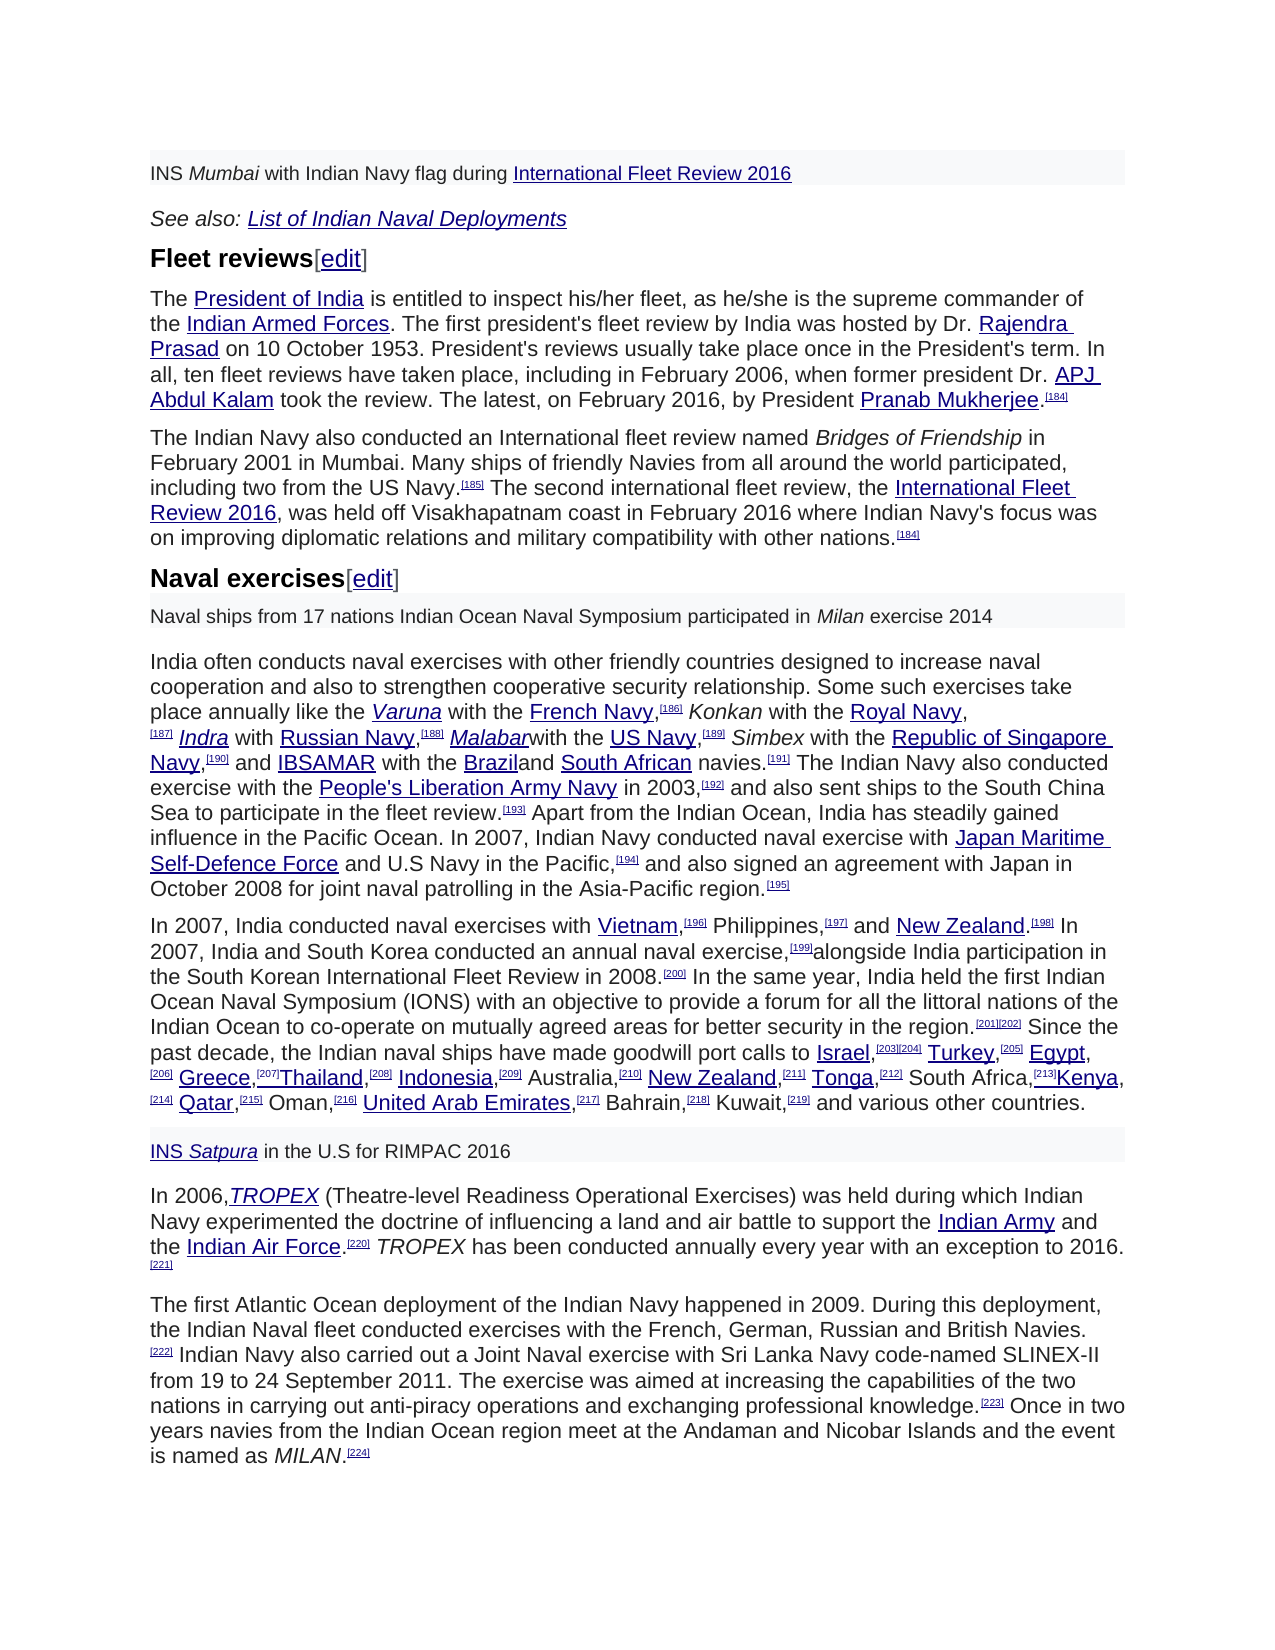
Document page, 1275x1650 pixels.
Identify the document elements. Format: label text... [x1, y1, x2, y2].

text The first Atlantic Ocean deployment of the Indian Navy happened in 2009. During this deployment, the Indian Naval fleet conducted exercises with the French, German, Russian and British Navies.[222] Indian Navy also carried out a Joint Naval exercise with Sri Lanka Navy code-named SLINEX-II from 19 to 24 September 2011. The exercise was aimed at increasing the capabilities of the two nations in carrying out anti-piracy operations and exchanging professional knowledge.[223] Once in two years navies from the Indian Ocean region meet at the Andaman and Nicobar Islands and the event is named as MILAN.[224] [150, 1292, 1125, 1468]
text In 2007, India conducted naval exercises with Vietnam,[196] Philippines,[197] and New Zealand.[198] In 2007, India and South Korea conducted an annual naval exercise,[199]alongside India participation in the South Korean International Fleet Review in 2008.[200] In the same year, India held the first Indian Ocean Naval Symposium (IONS) with an objective to provide a forum for all the littoral nations of the Indian Ocean to co-operate on mutually agreed areas for better security in the region.[201][202] Since the past decade, the Indian naval ships have made goodwill port calls to Israel,[203][204] Turkey,[205] Egypt,[206] Greece,[207]Thailand,[208] Indonesia,[209] Australia,[210] New Zealand,[211] Tonga,[212] South Africa,[213]Kenya,[214] Qatar,[215] Oman,[216] United Arab Emirates,[217] Bahrain,[218] Kuwait,[219] and various other countries. [150, 913, 1125, 1115]
text See also: List of Indian Naval Deployments [150, 206, 1125, 231]
text Fleet reviews[edit] [150, 243, 1125, 273]
text The Indian Navy also conducted an International fleet review named Bridges of Friendship in February 2001 in Mumbai. Many ships of friendly Navies from all around the world participated, including two from the US Navy.[185] The second international fleet review, the International Fleet Review 2016, was held off Visakhapatnam coast in February 2016 where Indian Navy's focus was on improving diplomatic relations and military compatibility with other nations.[184] [150, 424, 1125, 551]
text India often conducts naval exercises with other friendly countries designed to increase naval cooperation and also to strengthen cooperative security relationship. Some such exercises take place annually like the Varuna with the French Navy,[186] Konkan with the Royal Navy,[187] Indra with Russian Navy,[188] Malabarwith the US Navy,[189] Simbex with the Republic of Singapore Navy,[190] and IBSAMAR with the Braziland South African navies.[191] The Indian Navy also conducted exercise with the People's Liberation Army Navy in 2003,[192] and also sent ships to the South China Sea to participate in the fleet review.[193] Apart from the Indian Ocean, India has steadily gained influence in the Pacific Ocean. In 2007, Indian Navy conducted naval exercise with Japan Maritime Self-Defence Force and U.S Navy in the Pacific,[194] and also signed an agreement with Japan in October 2008 for joint naval patrolling in the Asia-Pacific region.[195] [150, 649, 1125, 901]
text INS Mumbai with Indian Navy flag during International Fleet Review 2016 [150, 150, 1125, 185]
text The President of India is entitled to inspect his/her fleet, as he/she is the supreme commander of the Indian Armed Forces. The first president's fleet review by India was hosted by Dr. Rajendra Prasad on 10 October 1953. President's reviews usually take place once in the President's term. In all, ten fleet reviews have taken place, including in February 2006, when former president Dr. APJ Abdul Kalam took the review. The latest, on February 2016, by President Pranab Mukherjee.[184] [150, 286, 1125, 412]
text In 2006,TROPEX (Theatre-level Readiness Operational Exercises) was held during which Indian Navy experimented the doctrine of influencing a land and air battle to support the Indian Army and the Indian Air Force.[220] TROPEX has been conducted annually every year with an exception to 2016.[221] [150, 1183, 1125, 1279]
text INS Satpura in the U.S for RIMPAC 2016 [150, 1127, 1125, 1162]
text Naval ships from 17 nations Indian Ocean Naval Symposium participated in Milan exercise 2014 [150, 593, 1125, 628]
text Naval exercises[edit] [150, 563, 1125, 593]
